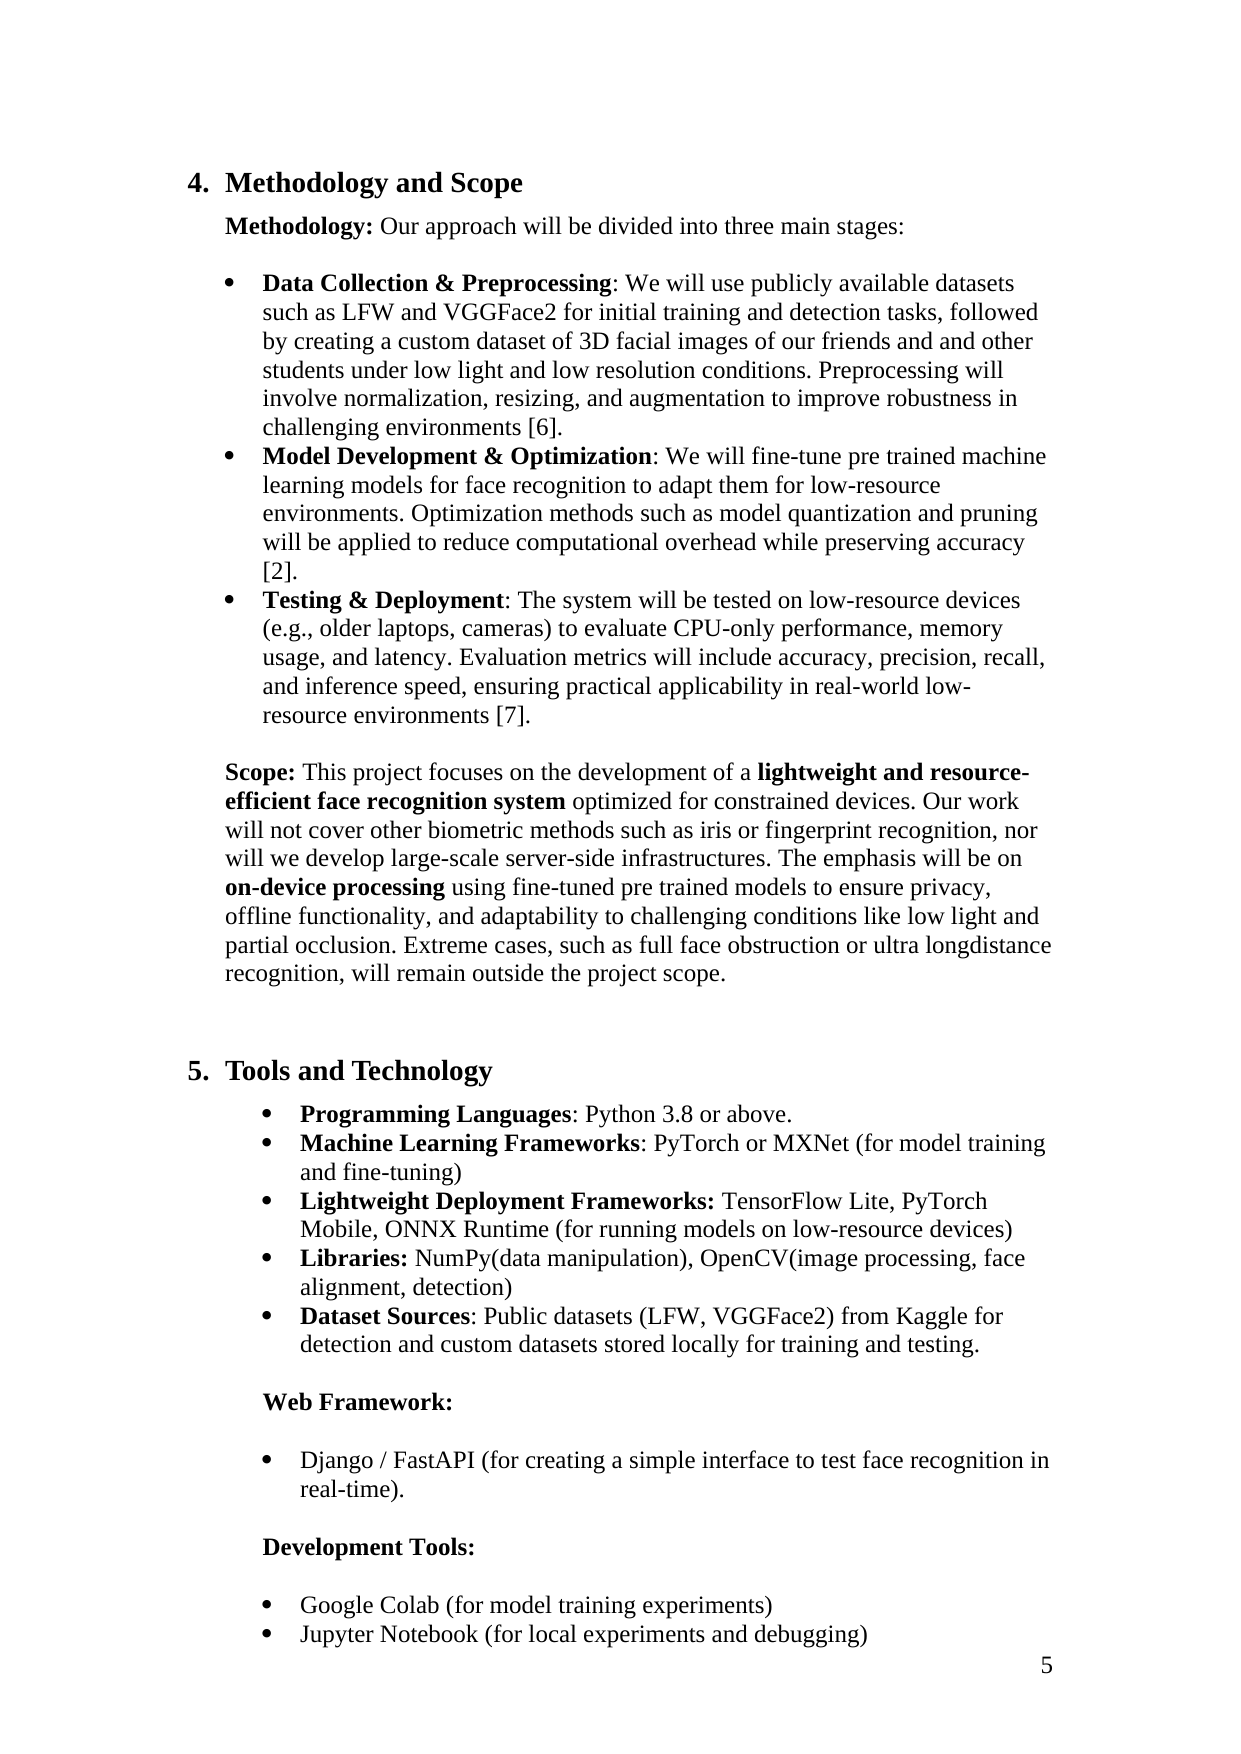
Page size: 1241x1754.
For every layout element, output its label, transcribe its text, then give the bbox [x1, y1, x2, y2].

text Development Tools: [262, 1532, 1053, 1561]
subtitle Tools and Technology [187, 1053, 1053, 1087]
list Machine Learning Frameworks: PyTorch or MXNet (for model training and fine-tuning) [262, 1128, 1053, 1186]
list Google Colab (for model training experiments) [262, 1590, 1053, 1619]
list Dataset Sources: Public datasets (LFW, VGGFace2) from Kaggle for detection and custom datasets stored locally for training and testing. [262, 1301, 1053, 1358]
subtitle Methodology and Scope [187, 165, 1053, 198]
list Data Collection & Preprocessing: We will use publicly available datasets such as LFW and VGGFace2 for initial training and detection tasks, followed by creating a custom dataset of 3D facial images of our friends and and other students under low light and low resolution conditions. Preprocessing will involve normalization, resizing, and augmentation to improve robustness in challenging environments [6]. [225, 268, 1053, 441]
text Scope: This project focuses on the development of a lightweight and resource-efficient face recognition system optimized for constrained devices. Our work will not cover other biometric methods such as iris or fingerprint recognition, nor will we develop large-scale server-side infrastructures. The emphasis will be on on-device processing using fine-tuned pre trained models to ensure privacy, offline functionality, and adaptability to challenging conditions like low light and partial occlusion. Extreme cases, such as full face obstruction or ultra longdistance recognition, will remain outside the project scope. [225, 757, 1053, 987]
list Programming Languages: Python 3.8 or above. [262, 1099, 1053, 1128]
list Django / FastAPI (for creating a simple interface to test face recognition in real-time). [262, 1445, 1053, 1503]
list Lightweight Deployment Frameworks: TensorFlow Lite, PyTorch Mobile, ONNX Runtime (for running models on low-resource devices) [262, 1186, 1053, 1243]
list Libraries: NumPy(data manipulation), OpenCV(image processing, face alignment, detection) [262, 1243, 1053, 1301]
list Testing & Deployment: The system will be tested on low-resource devices (e.g., older laptops, cameras) to evaluate CPU-only performance, memory usage, and latency. Evaluation metrics will include accuracy, precision, recall, and inference speed, ensuring practical applicability in real-world low-resource environments [7]. [225, 585, 1053, 728]
text Web Framework: [187, 1387, 1053, 1416]
text Methodology: Our approach will be divided into three main stages: [225, 211, 1053, 240]
list Model Development & Optimization: We will fine-tune pre trained machine learning models for face recognition to adapt them for low-resource environments. Optimization methods such as model quantization and pruning will be applied to reduce computational overhead while preserving accuracy [2]. [225, 441, 1053, 585]
